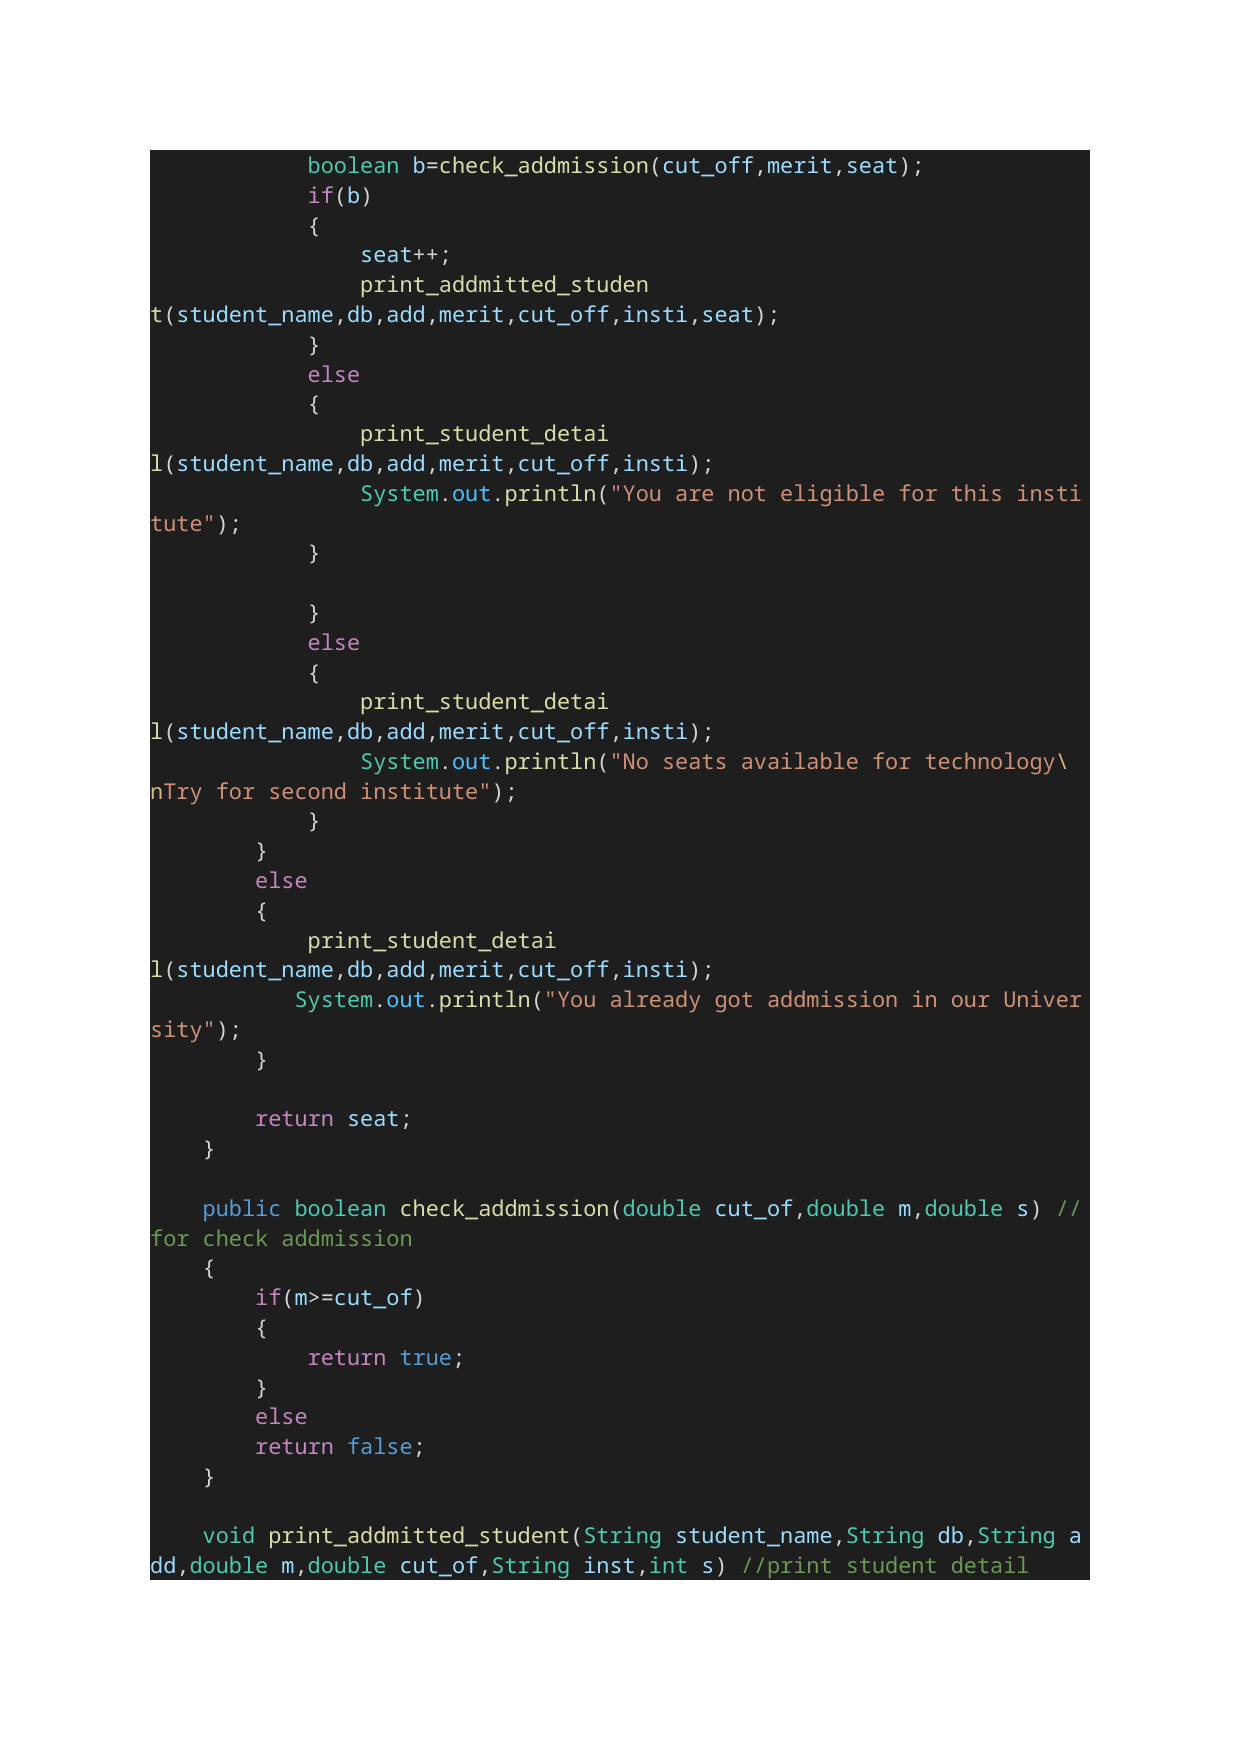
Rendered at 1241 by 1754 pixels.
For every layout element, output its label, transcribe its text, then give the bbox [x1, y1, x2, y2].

text } [150, 805, 1090, 835]
text } [150, 1133, 1090, 1163]
text boolean b=check_addmission(cut_off,merit,seat); [150, 150, 1090, 180]
text if(m>=cut_of) [150, 1282, 1090, 1312]
text } [150, 835, 1090, 865]
text else [150, 865, 1090, 895]
text } [150, 329, 1090, 358]
text { [150, 388, 1090, 418]
text return false; [150, 1431, 1090, 1461]
text System.out.println("You are not eligible for this institute"); [150, 478, 1090, 537]
text else [150, 358, 1090, 388]
text print_student_detail(student_name,db,add,merit,cut_off,insti); [150, 924, 1090, 984]
text System.out.println("No seats available for technology\nTry for second institute"); [150, 746, 1090, 805]
text } [150, 1371, 1090, 1401]
text print_student_detail(student_name,db,add,merit,cut_off,insti); [150, 418, 1090, 478]
text seat++; [150, 239, 1090, 269]
text } [150, 1044, 1090, 1073]
text return seat; [150, 1103, 1090, 1133]
text } [150, 1461, 1090, 1491]
text return true; [150, 1342, 1090, 1371]
text else [150, 627, 1090, 656]
text else [150, 1401, 1090, 1431]
text } [150, 597, 1090, 627]
text { [150, 209, 1090, 239]
text System.out.println("You already got addmission in our University"); [150, 984, 1090, 1044]
text { [150, 1252, 1090, 1282]
text { [150, 656, 1090, 686]
text public boolean check_addmission(double cut_of,double m,double s) //for check addmission [150, 1193, 1090, 1252]
text if(b) [150, 180, 1090, 209]
text print_student_detail(student_name,db,add,merit,cut_off,insti); [150, 686, 1090, 746]
text } [150, 537, 1090, 567]
text { [150, 895, 1090, 924]
text print_addmitted_student(student_name,db,add,merit,cut_off,insti,seat); [150, 269, 1090, 329]
text void print_addmitted_student(String student_name,String db,String add,double m,double cut_of,String inst,int s) //print student detail [150, 1520, 1090, 1580]
text { [150, 1312, 1090, 1342]
